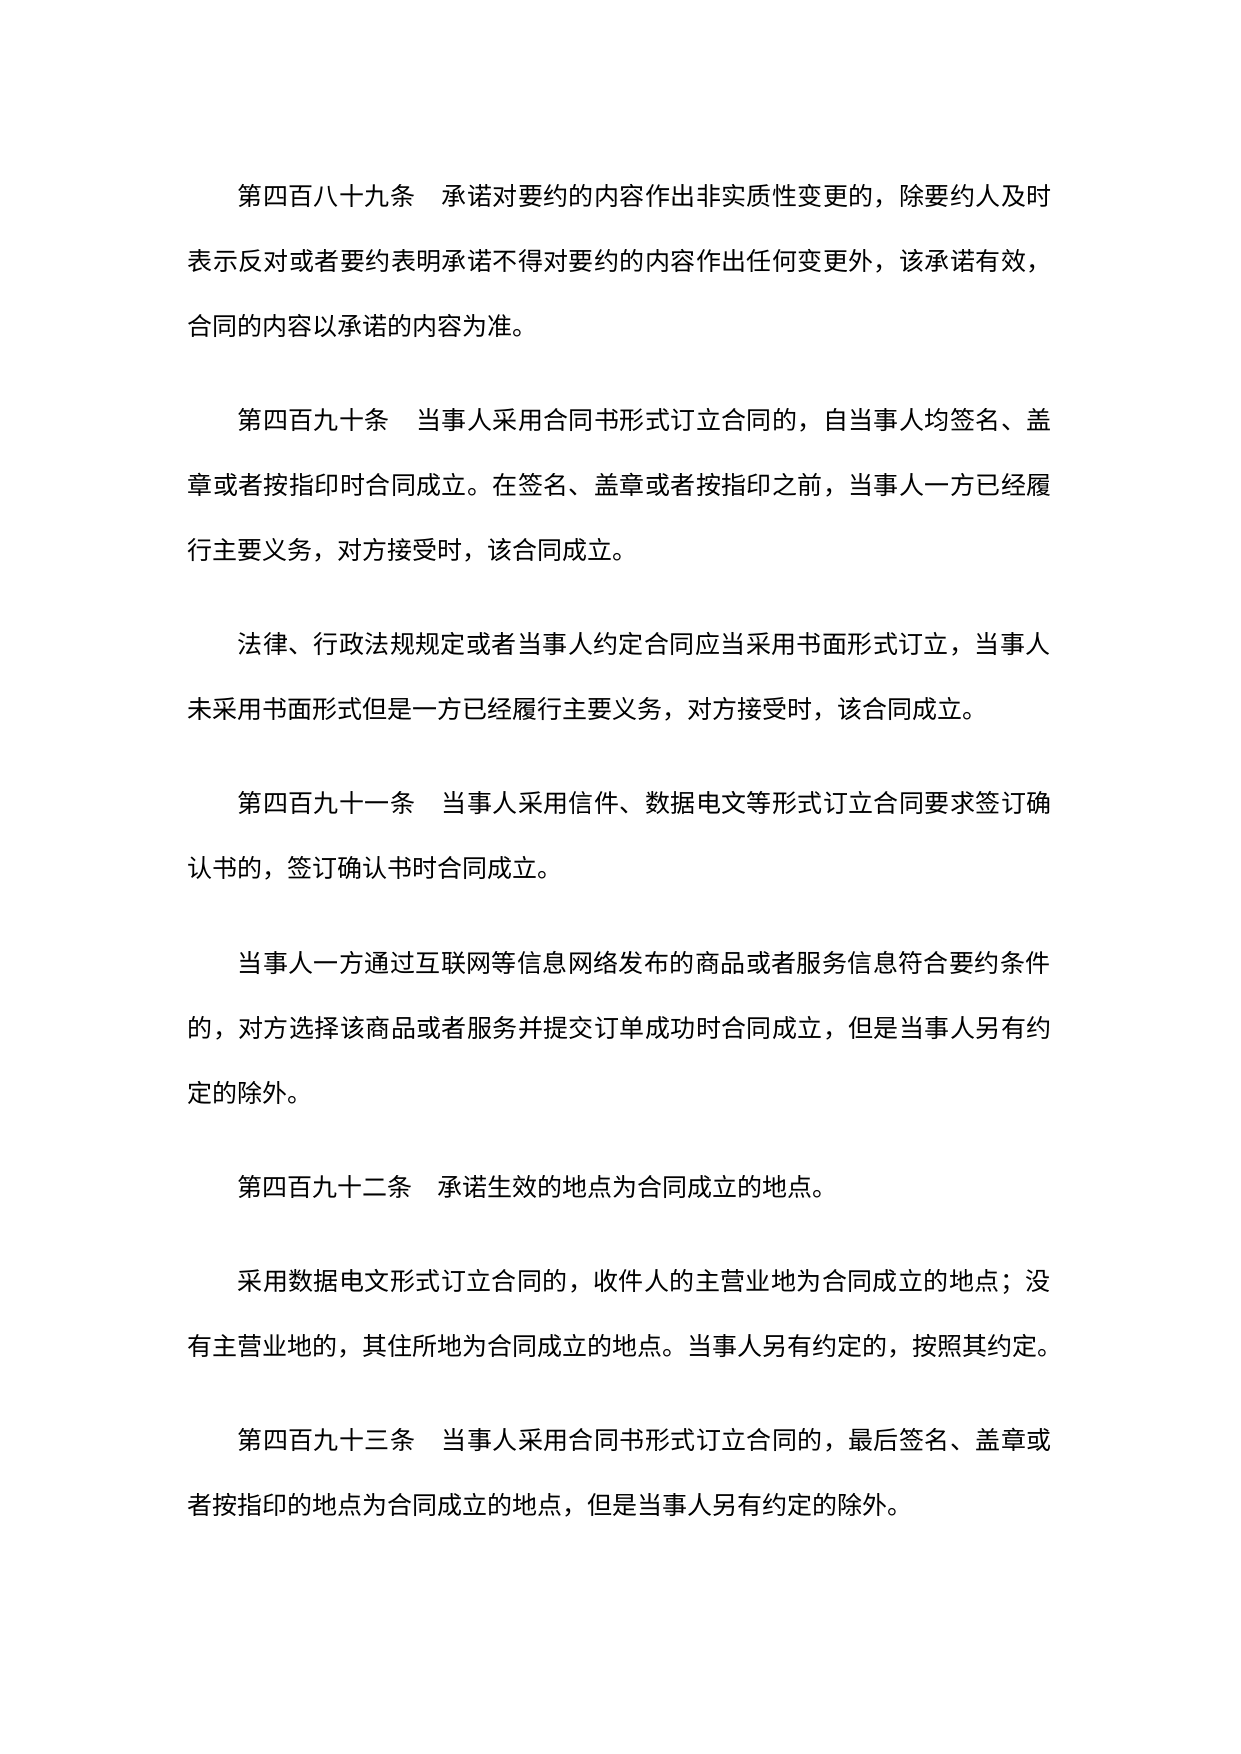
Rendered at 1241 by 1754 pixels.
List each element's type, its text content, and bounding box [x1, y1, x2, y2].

text 第四百八十九条 承诺对要约的内容作出非实质性变更的，除要约人及时表示反对或者要约表明承诺不得对要约的内容作出任何变更外，该承诺有效，合同的内容以承诺的内容为准。 [187, 162, 1053, 357]
text 当事人一方通过互联网等信息网络发布的商品或者服务信息符合要约条件的，对方选择该商品或者服务并提交订单成功时合同成立，但是当事人另有约定的除外。 [187, 929, 1053, 1124]
text 第四百九十条 当事人采用合同书形式订立合同的，自当事人均签名、盖章或者按指印时合同成立。在签名、盖章或者按指印之前，当事人一方已经履行主要义务，对方接受时，该合同成立。 [187, 386, 1053, 581]
text 采用数据电文形式订立合同的，收件人的主营业地为合同成立的地点；没有主营业地的，其住所地为合同成立的地点。当事人另有约定的，按照其约定。 [187, 1247, 1053, 1377]
text 第四百九十二条 承诺生效的地点为合同成立的地点。 [187, 1153, 1053, 1218]
text 法律、行政法规规定或者当事人约定合同应当采用书面形式订立，当事人未采用书面形式但是一方已经履行主要义务，对方接受时，该合同成立。 [187, 610, 1053, 740]
text 第四百九十三条 当事人采用合同书形式订立合同的，最后签名、盖章或者按指印的地点为合同成立的地点，但是当事人另有约定的除外。 [187, 1406, 1053, 1536]
text 第四百九十一条 当事人采用信件、数据电文等形式订立合同要求签订确认书的，签订确认书时合同成立。 [187, 769, 1053, 899]
